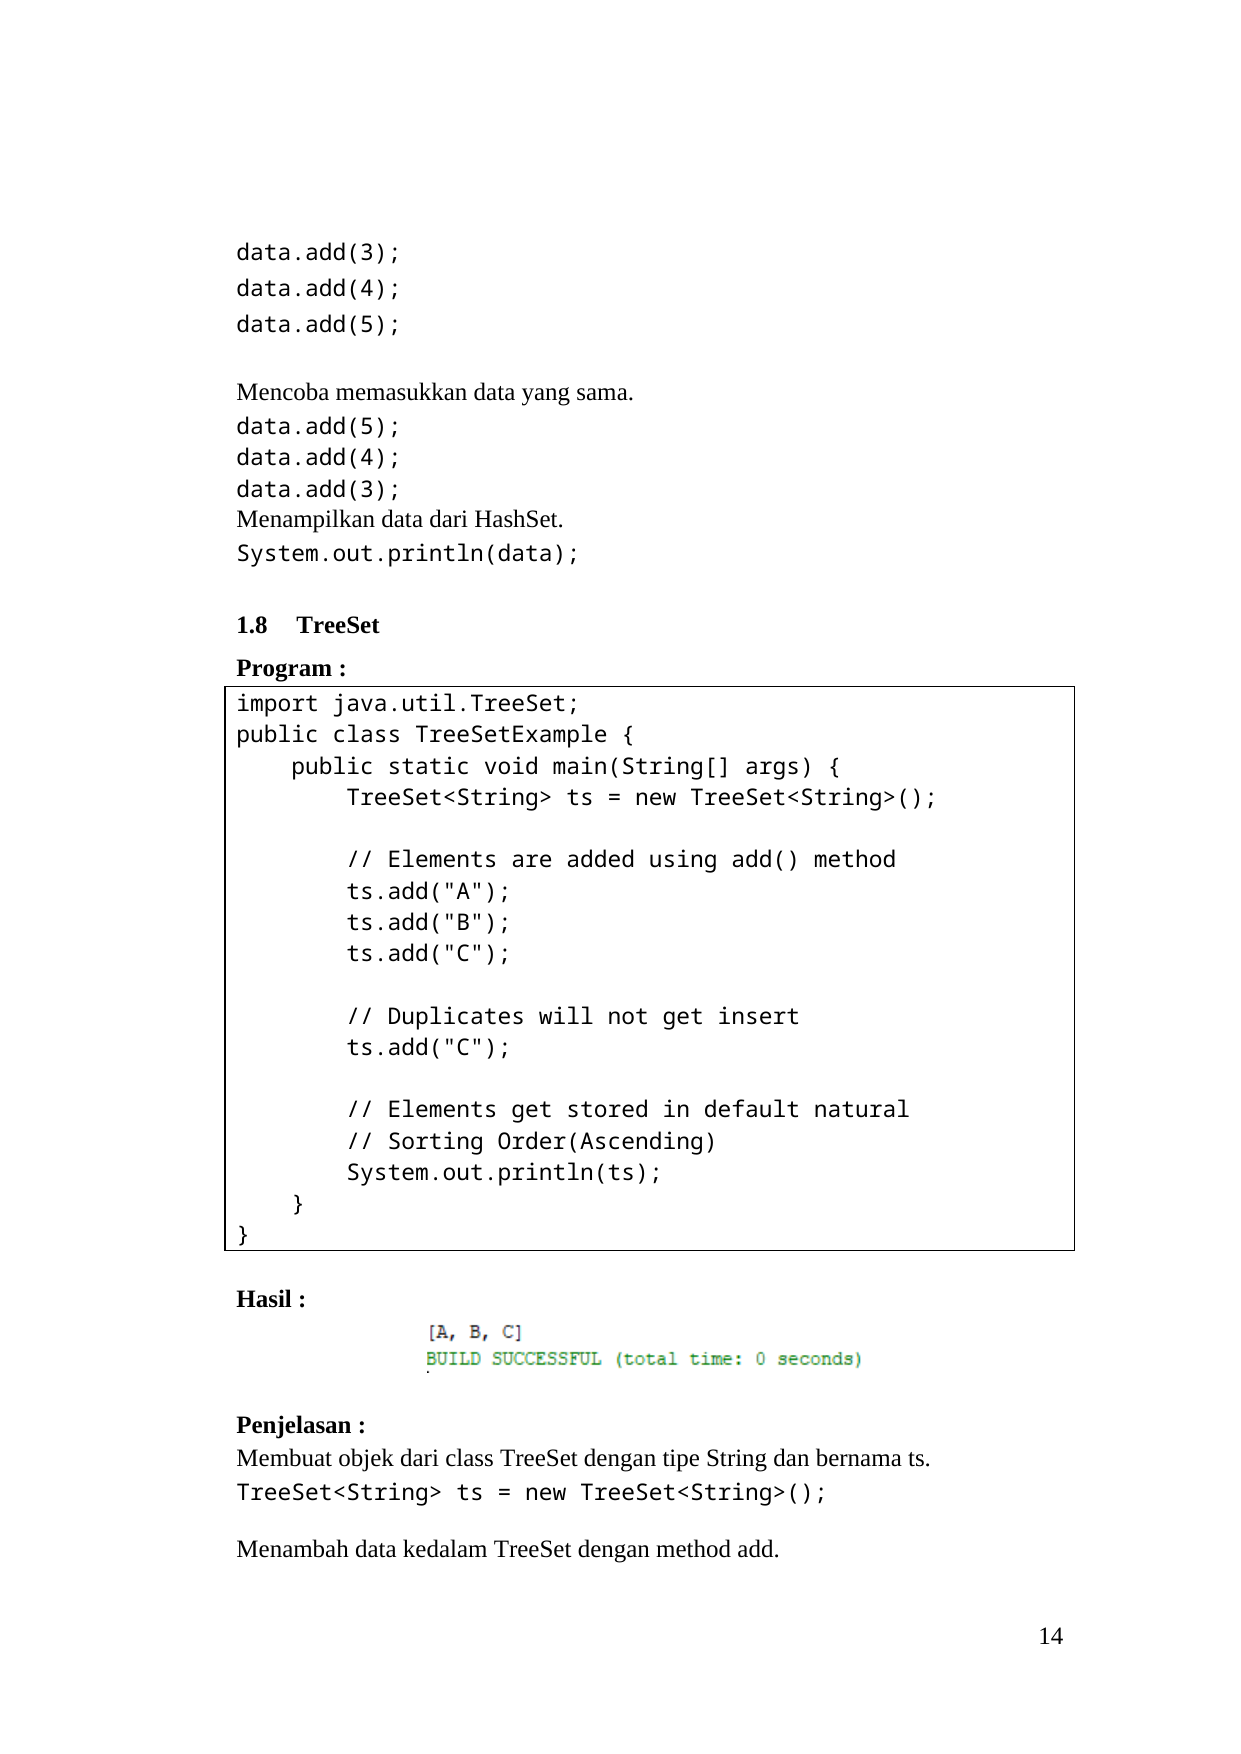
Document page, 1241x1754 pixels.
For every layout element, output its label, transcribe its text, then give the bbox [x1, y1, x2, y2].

text TreeSet<String> ts = new TreeSet<String>(); [236, 1476, 1063, 1508]
text Hasil : [236, 1284, 1063, 1312]
text System.out.println(data); [236, 537, 1063, 568]
text Penjelasan : [236, 1410, 1063, 1439]
text data.add(5); [236, 410, 1063, 441]
subtitle TreeSet [236, 610, 1063, 639]
text data.add(4); [236, 272, 1063, 303]
text data.add(5); [236, 308, 1063, 339]
text data.add(4); [236, 441, 1063, 473]
text data.add(3); [236, 236, 1063, 267]
table_header import java.util.TreeSet; public class TreeSetExample { public static void main(String[] args) { TreeSet<String> ts = new TreeSet<String>(); // Elements are added using add() method ts.add("A"); ts.add("B"); ts.add("C"); // Duplicates will not get insert ts.add("C"); // Elements get stored in default natural // Sorting Order(Ascending) System.out.println(ts); } } [226, 687, 1074, 1250]
text Menampilkan data dari HashSet. [236, 504, 1063, 533]
text Menambah data kedalam TreeSet dengan method add. [236, 1534, 1063, 1563]
text Program : [236, 653, 1063, 682]
text data.add(3); [236, 473, 1063, 504]
picture [427, 1316, 873, 1373]
text Membuat objek dari class TreeSet dengan tipe String dan bernama ts. [236, 1443, 1063, 1472]
text Mencoba memasukkan data yang sama. [236, 377, 1063, 406]
